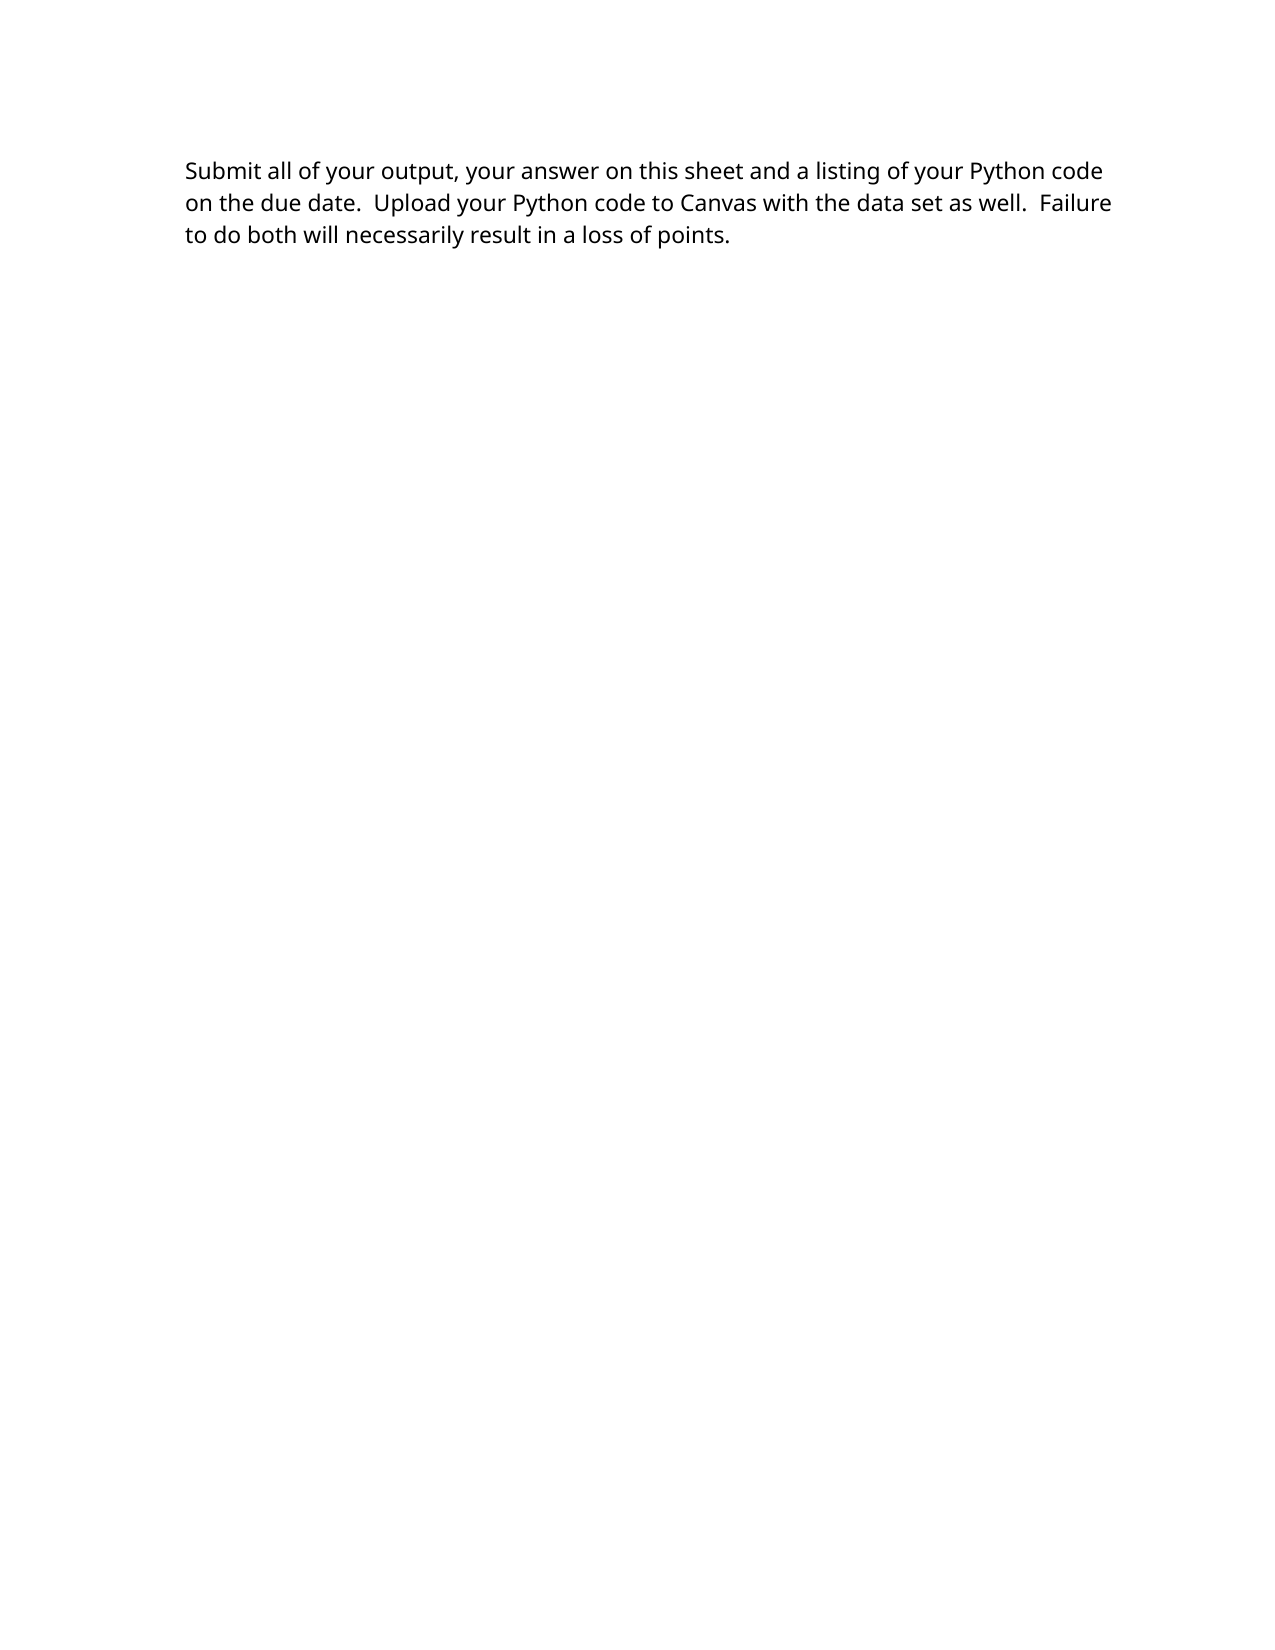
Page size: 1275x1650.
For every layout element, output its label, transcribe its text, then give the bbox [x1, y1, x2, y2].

text Submit all of your output, your answer on this sheet and a listing of your Python code on the due date. Upload your Python code to Canvas with the data set as well. Failure to do both will necessarily result in a loss of points. [185, 154, 1123, 250]
